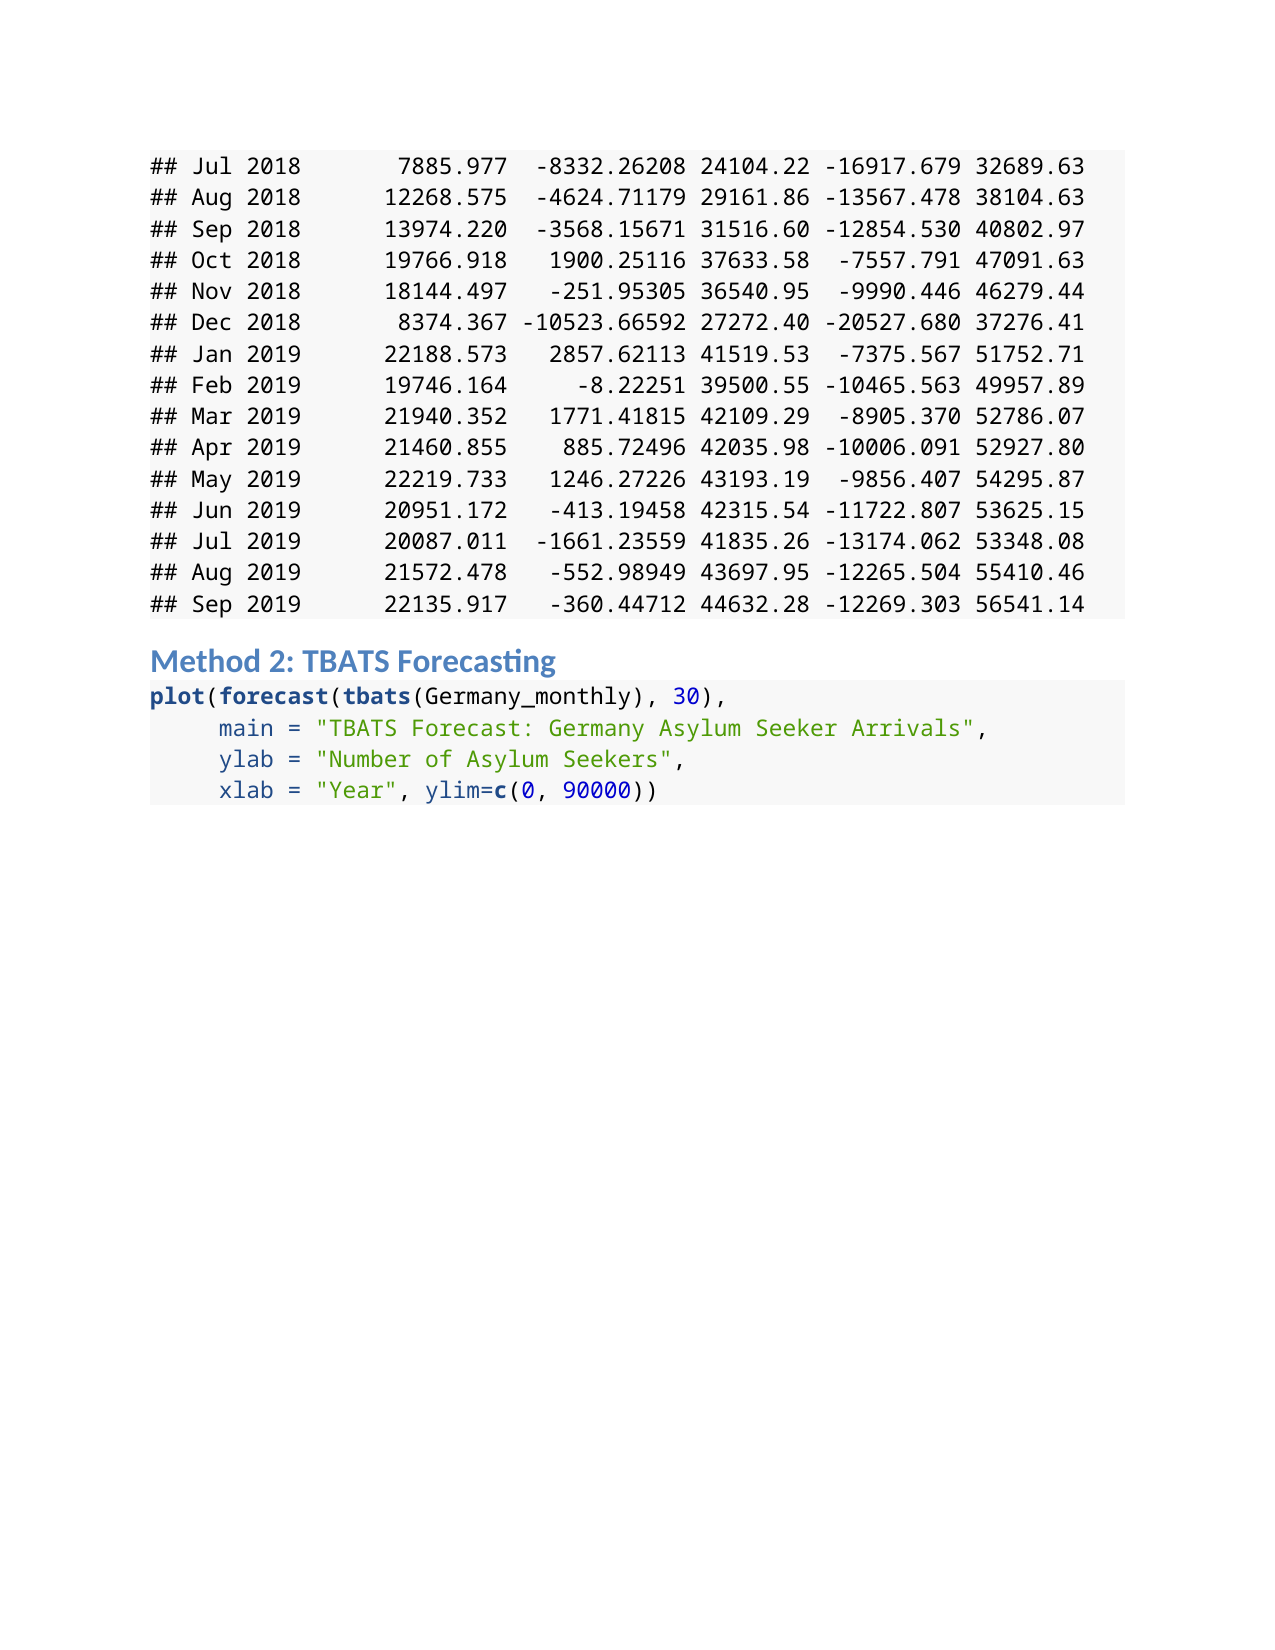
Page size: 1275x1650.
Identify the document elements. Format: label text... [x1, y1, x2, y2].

subtitle Method 2: TBATS Forecasting [150, 639, 1125, 680]
text plot(forecast(tbats(Germany_monthly), 30), main = "TBATS Forecast: Germany Asylum Seeker Arrivals", ylab = "Number of Asylum Seekers", xlab = "Year", ylim=c(0, 90000)) [659, 680, 1125, 805]
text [150, 150, 1125, 619]
